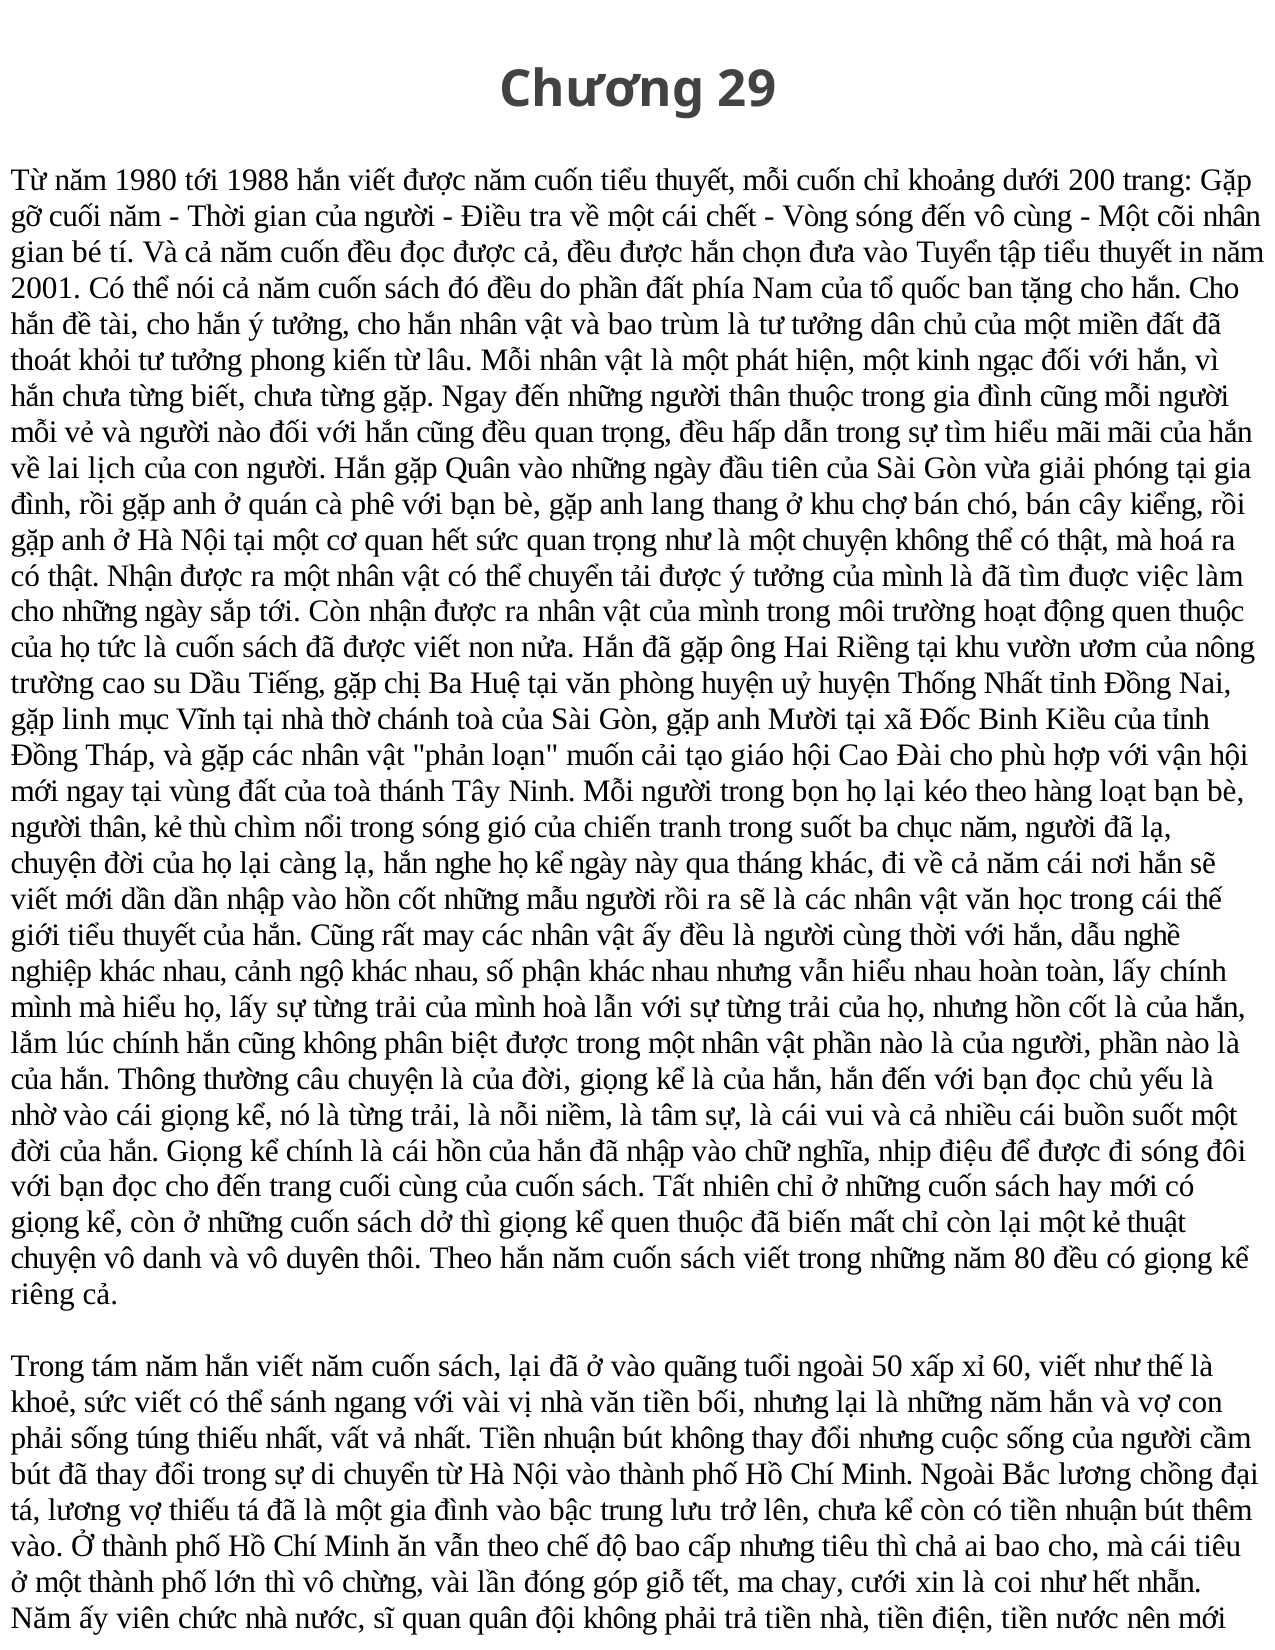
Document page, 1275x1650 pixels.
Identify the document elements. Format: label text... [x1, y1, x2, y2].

text Từ năm 1980 tới 1988 hắn viết được năm cuốn tiểu thuyết, mỗi cuốn chỉ khoảng dưới 200 trang: Gặp gỡ cuối năm - Thời gian của người - Điều tra về một cái chết - Vòng sóng đến vô cùng - Một cõi nhân gian bé tí. Và cả năm cuốn đều đọc được cả, đều được hắn chọn đưa vào Tuyển tập tiểu thuyết in năm 2001. Có thể nói cả năm cuốn sách đó đều do phần đất phía Nam của tổ quốc ban tặng cho hắn. Cho hắn đề tài, cho hắn ý tưởng, cho hắn nhân vật và bao trùm là tư tưởng dân chủ của một miền đất đã thoát khỏi tư tưởng phong kiến từ lâu. Mỗi nhân vật là một phát hiện, một kinh ngạc đối với hắn, vì hắn chưa từng biết, chưa từng gặp. Ngay đến những người thân thuộc trong gia đình cũng mỗi người mỗi vẻ và người nào đối với hắn cũng đều quan trọng, đều hấp dẫn trong sự tìm hiểu mãi mãi của hắn về lai lịch của con người. Hắn gặp Quân vào những ngày đầu tiên của Sài Gòn vừa giải phóng tại gia đình, rồi gặp anh ở quán cà phê với bạn bè, gặp anh lang thang ở khu chợ bán chó, bán cây kiểng, rồi gặp anh ở Hà Nội tại một cơ quan hết sức quan trọng như là một chuyện không thể có thật, mà hoá ra có thật. Nhận được ra một nhân vật có thể chuyển tải được ý tưởng của mình là đã tìm đuợc việc làm cho những ngày sắp tới. Còn nhận được ra nhân vật của mình trong môi trường hoạt động quen thuộc của họ tức là cuốn sách đã được viết non nửa. Hắn đã gặp ông Hai Riềng tại khu vườn ươm của nông trường cao su Dầu Tiếng, gặp chị Ba Huệ tại văn phòng huyện uỷ huyện Thống Nhất tỉnh Đồng Nai, gặp linh mục Vĩnh tại nhà thờ chánh toà của Sài Gòn, gặp anh Mười tại xã Đốc Binh Kiều của tỉnh Đồng Tháp, và gặp các nhân vật "phản loạn" muốn cải tạo giáo hội Cao Đài cho phù hợp với vận hội mới ngay tại vùng đất của toà thánh Tây Ninh. Mỗi người trong bọn họ lại kéo theo hàng loạt bạn bè, người thân, kẻ thù chìm nổi trong sóng gió của chiến tranh trong suốt ba chục năm, người đã lạ, chuyện đời của họ lại càng lạ, hắn nghe họ kể ngày này qua tháng khác, đi về cả năm cái nơi hắn sẽ viết mới dần dần nhập vào hồn cốt những mẫu người rồi ra sẽ là các nhân vật văn học trong cái thế giới tiểu thuyết của hắn. Cũng rất may các nhân vật ấy đều là người cùng thời với hắn, dẫu nghề nghiệp khác nhau, cảnh ngộ khác nhau, số phận khác nhau nhưng vẫn hiểu nhau hoàn toàn, lấy chính mình mà hiểu họ, lấy sự từng trải của mình hoà lẫn với sự từng trải của họ, nhưng hồn cốt là của hắn, lắm lúc chính hắn cũng không phân biệt được trong một nhân vật phần nào là của người, phần nào là của hắn. Thông thường câu chuyện là của đời, giọng kể là của hắn, hắn đến với bạn đọc chủ yếu là nhờ vào cái giọng kể, nó là từng trải, là nỗi niềm, là tâm sự, là cái vui và cả nhiều cái buồn suốt một đời của hắn. Giọng kể chính là cái hồn của hắn đã nhập vào chữ nghĩa, nhịp điệu để được đi sóng đôi với bạn đọc cho đến trang cuối cùng của cuốn sách. Tất nhiên chỉ ở những cuốn sách hay mới có giọng kể, còn ở những cuốn sách dở thì giọng kể quen thuộc đã biến mất chỉ còn lại một kẻ thuật chuyện vô danh và vô duyên thôi. Theo hắn năm cuốn sách viết trong những năm 80 đều có giọng kể riêng cả. [10, 161, 1264, 1311]
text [10, 1347, 1262, 1635]
subtitle Chương 29 [328, 52, 947, 121]
